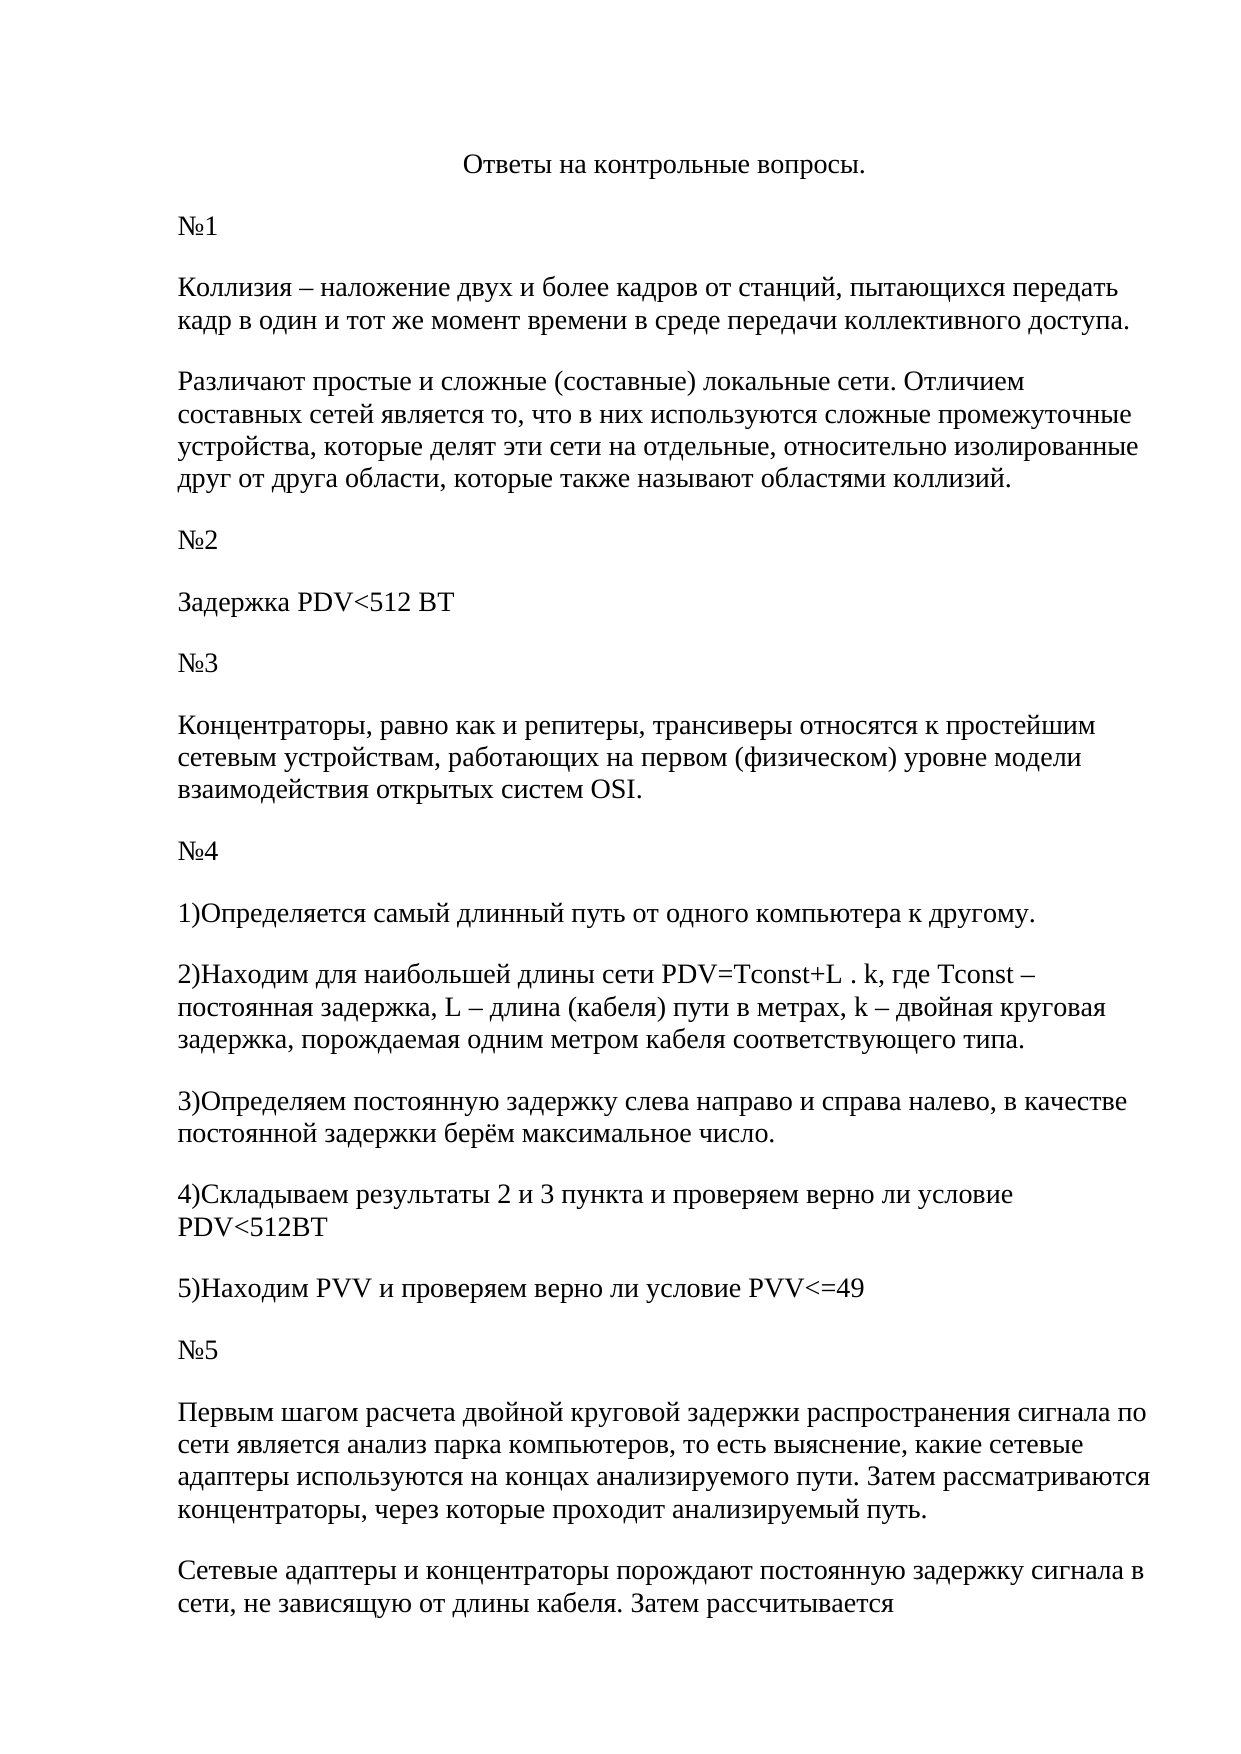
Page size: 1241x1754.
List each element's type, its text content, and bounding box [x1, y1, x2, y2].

text Коллизия – наложение двух и более кадров от станций, пытающихся передать кадр в один и тот же момент времени в среде передачи коллективного доступа. [177, 270, 1152, 335]
text 5)Находим PVV и проверяем верно ли условие PVV<=49 [177, 1272, 1152, 1304]
text Концентраторы, равно как и репитеры, трансиверы относятся к простейшим сетевым устройствам, работающих на первом (физическом) уровне модели взаимодействия открытых систем OSI. [177, 708, 1152, 805]
text Первым шагом расчета двойной круговой задержки распространения сигнала по сети является анализ парка компьютеров, то есть выяснение, какие сетевые адаптеры используются на концах анализируемого пути. Затем рассматриваются концентраторы, через которые проходит анализируемый путь. [177, 1395, 1152, 1524]
text №3 [177, 646, 1152, 679]
text 1)Определяется самый длинный путь от одного компьютера к другому. [177, 896, 1152, 928]
text №1 [177, 209, 1152, 241]
text 4)Складываем результаты 2 и 3 пункта и проверяем верно ли условие PDV<512ВТ [177, 1178, 1152, 1242]
text №4 [177, 834, 1152, 867]
text Сетевые адаптеры и концентраторы порождают постоянную задержку сигнала в сети, не зависящую от длины кабеля. Затем рассчитывается [177, 1553, 1152, 1618]
text Ответы на контрольные вопросы. [177, 147, 1152, 180]
text Задержка PDV<512 ВТ [177, 585, 1152, 617]
text №2 [177, 523, 1152, 556]
text 3)Определяем постоянную задержку слева направо и справа налево, в качестве постоянной задержки берём максимальное число. [177, 1084, 1152, 1148]
text 2)Находим для наибольшей длины сети PDV=Тconst+L . k, где Тconst – постоянная задержка, L – длина (кабеля) пути в метрах, k – двойная круговая задержка, порождаемая одним метром кабеля соответствующего типа. [177, 957, 1152, 1054]
text Различают простые и сложные (составные) локальные сети. Отличием составных сетей является то, что в них используются сложные промежуточные устройства, которые делят эти сети на отдельные, относительно изолированные друг от друга области, которые также называют областями коллизий. [177, 364, 1152, 494]
text №5 [177, 1333, 1152, 1366]
